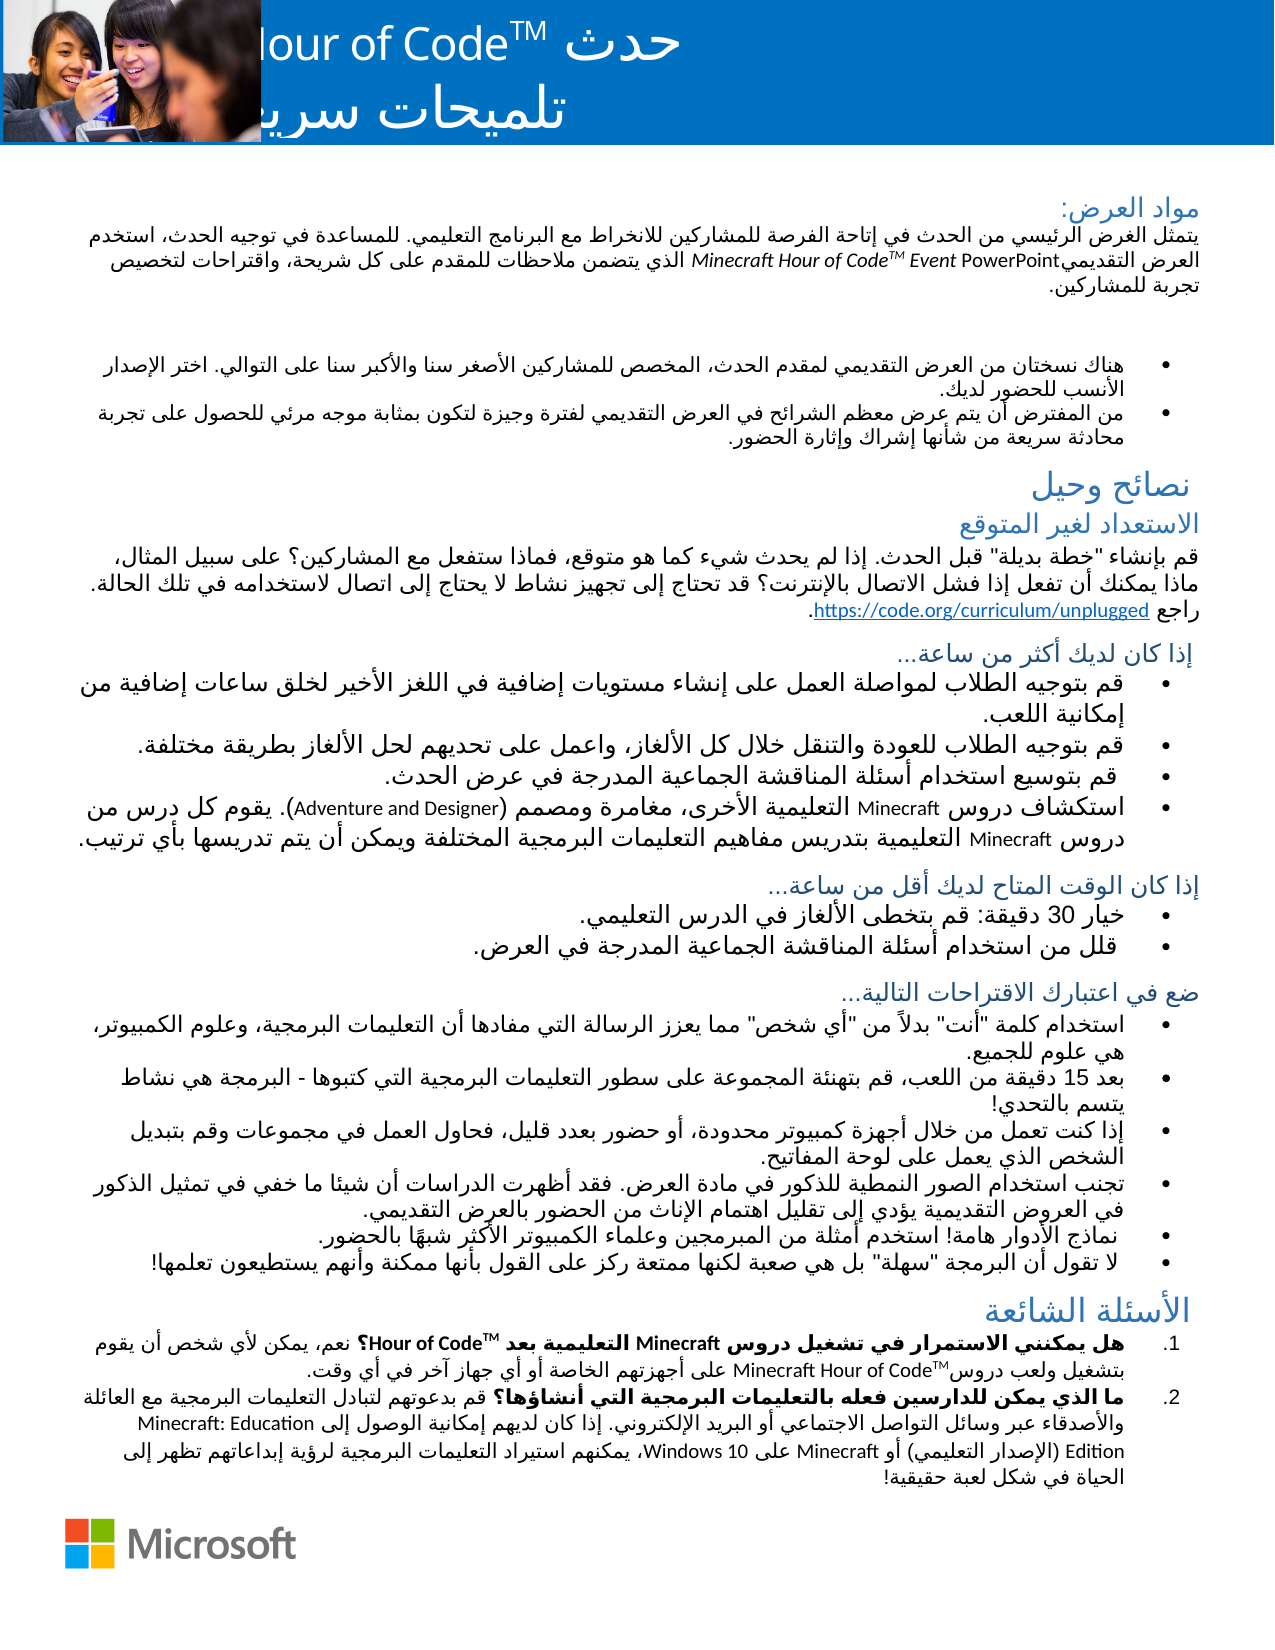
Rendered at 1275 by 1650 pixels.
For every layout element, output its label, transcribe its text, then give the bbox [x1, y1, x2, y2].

subtitle الأسئلة الشائعة [75, 1292, 1200, 1330]
list بعد 15 دقيقة من اللعب، قم بتهنئة المجموعة على سطور التعليمات البرمجية التي كتبوها - البرمجة هي نشاط يتسم بالتحدي! [75, 1064, 1162, 1117]
list نماذج الأدوار هامة! استخدم أمثلة من المبرمجين وعلماء الكمبيوتر الأكثر شبهًا بالحضور. [75, 1222, 1162, 1248]
list هناك نسختان من العرض التقديمي لمقدم الحدث، المخصص للمشاركين الأصغر سنا والأكبر سنا على التوالي. اختر الإصدار الأنسب للحضور لديك. [75, 352, 1162, 401]
list استخدام كلمة "أنت" بدلاً من "أي شخص" مما يعزز الرسالة التي مفادها أن التعليمات البرمجية، وعلوم الكمبيوتر، هي علوم للجميع. [75, 1011, 1162, 1064]
picture [59, 1510, 300, 1575]
list هل يمكنني الاستمرار في تشغيل دروس Minecraft التعليمية بعد Hour of CodeTM؟ نعم، يمكن لأي شخص أن يقوم بتشغيل ولعب دروسMinecraft Hour of CodeTM على أجهزتهم الخاصة أو أي جهاز آخر في أي وقت. [75, 1330, 1162, 1383]
list قم بتوجيه الطلاب للعودة والتنقل خلال كل الألغاز، واعمل على تحديهم لحل الألغاز بطريقة مختلفة. [75, 730, 1162, 759]
text يتمثل الغرض الرئيسي من الحدث في إتاحة الفرصة للمشاركين للانخراط مع البرنامج التعليمي. للمساعدة في توجيه الحدث، استخدم العرض التقديميMinecraft Hour of CodeTM Event PowerPoint الذي يتضمن ملاحظات للمقدم على كل شريحة، واقتراحات لتخصيص تجربة للمشاركين. [75, 223, 1200, 327]
subtitle نصائح وحيل [75, 465, 1200, 504]
list خيار 30 دقيقة: قم بتخطى الألغاز في الدرس التعليمي. [75, 900, 1162, 928]
list من المفترض أن يتم عرض معظم الشرائح في العرض التقديمي لفترة وجيزة لتكون بمثابة موجه مرئي للحصول على تجربة محادثة سريعة من شأنها إشراك وإثارة الحضور. [75, 401, 1162, 448]
list إذا كنت تعمل من خلال أجهزة كمبيوتر محدودة، أو حضور بعدد قليل، فحاول العمل في مجموعات وقم بتبديل الشخص الذي يعمل على لوحة المفاتيح. [75, 1117, 1162, 1169]
text ضع في اعتبارك الاقتراحات التالية... [75, 978, 1200, 1007]
subtitle الاستعداد لغير المتوقع [75, 508, 1200, 539]
list ما الذي يمكن للدارسين فعله بالتعليمات البرمجية التي أنشاؤها؟ قم بدعوتهم لتبادل التعليمات البرمجية مع العائلة والأصدقاء عبر وسائل التواصل الاجتماعي أو البريد الإلكتروني. إذا كان لديهم إمكانية الوصول إلى Minecraft: Education Edition (الإصدار التعليمي) أو Minecraft على Windows 10، يمكنهم استيراد التعليمات البرمجية لرؤية إبداعاتهم تظهر إلى الحياة في شكل لعبة حقيقية! [75, 1385, 1162, 1489]
list قلل من استخدام أسئلة المناقشة الجماعية المدرجة في العرض. [75, 931, 1162, 959]
list استكشاف دروس Minecraft التعليمية الأخرى، مغامرة ومصمم (Adventure and Designer). يقوم كل درس من دروس Minecraft التعليمية بتدريس مفاهيم التعليمات البرمجية المختلفة ويمكن أن يتم تدريسها بأي ترتيب. [75, 792, 1162, 852]
picture [2, 0, 262, 141]
list تجنب استخدام الصور النمطية للذكور في مادة العرض. فقد أظهرت الدراسات أن شيئا ما خفي في تمثيل الذكور في العروض التقديمية يؤدي إلى تقليل اهتمام الإناث من الحضور بالعرض التقديمي. [75, 1169, 1162, 1222]
subtitle إذا كان الوقت المتاح لديك أقل من ساعة... [75, 871, 1200, 900]
text قم بإنشاء "خطة بديلة" قبل الحدث. إذا لم يحدث شيء كما هو متوقع، فماذا ستفعل مع المشاركين؟ على سبيل المثال، ماذا يمكنك أن تفعل إذا فشل الاتصال بالإنترنت؟ قد تحتاج إلى تجهيز نشاط لا يحتاج إلى اتصال لاستخدامه في تلك الحالة. راجع https://code.org/curriculum/unplugged. [75, 543, 1200, 623]
list قم بتوسيع استخدام أسئلة المناقشة الجماعية المدرجة في عرض الحدث. [75, 761, 1162, 790]
list لا تقول أن البرمجة "سهلة" بل هي صعبة لكنها ممتعة ركز على القول بأنها ممكنة وأنهم يستطيعون تعلمها! [75, 1248, 1162, 1275]
subtitle مواد العرض: [75, 192, 1200, 223]
subtitle إذا كان لديك أكثر من ساعة... [75, 639, 1200, 668]
list قم بتوجيه الطلاب لمواصلة العمل على إنشاء مستويات إضافية في اللغز الأخير لخلق ساعات إضافية من إمكانية اللعب. [75, 668, 1162, 728]
